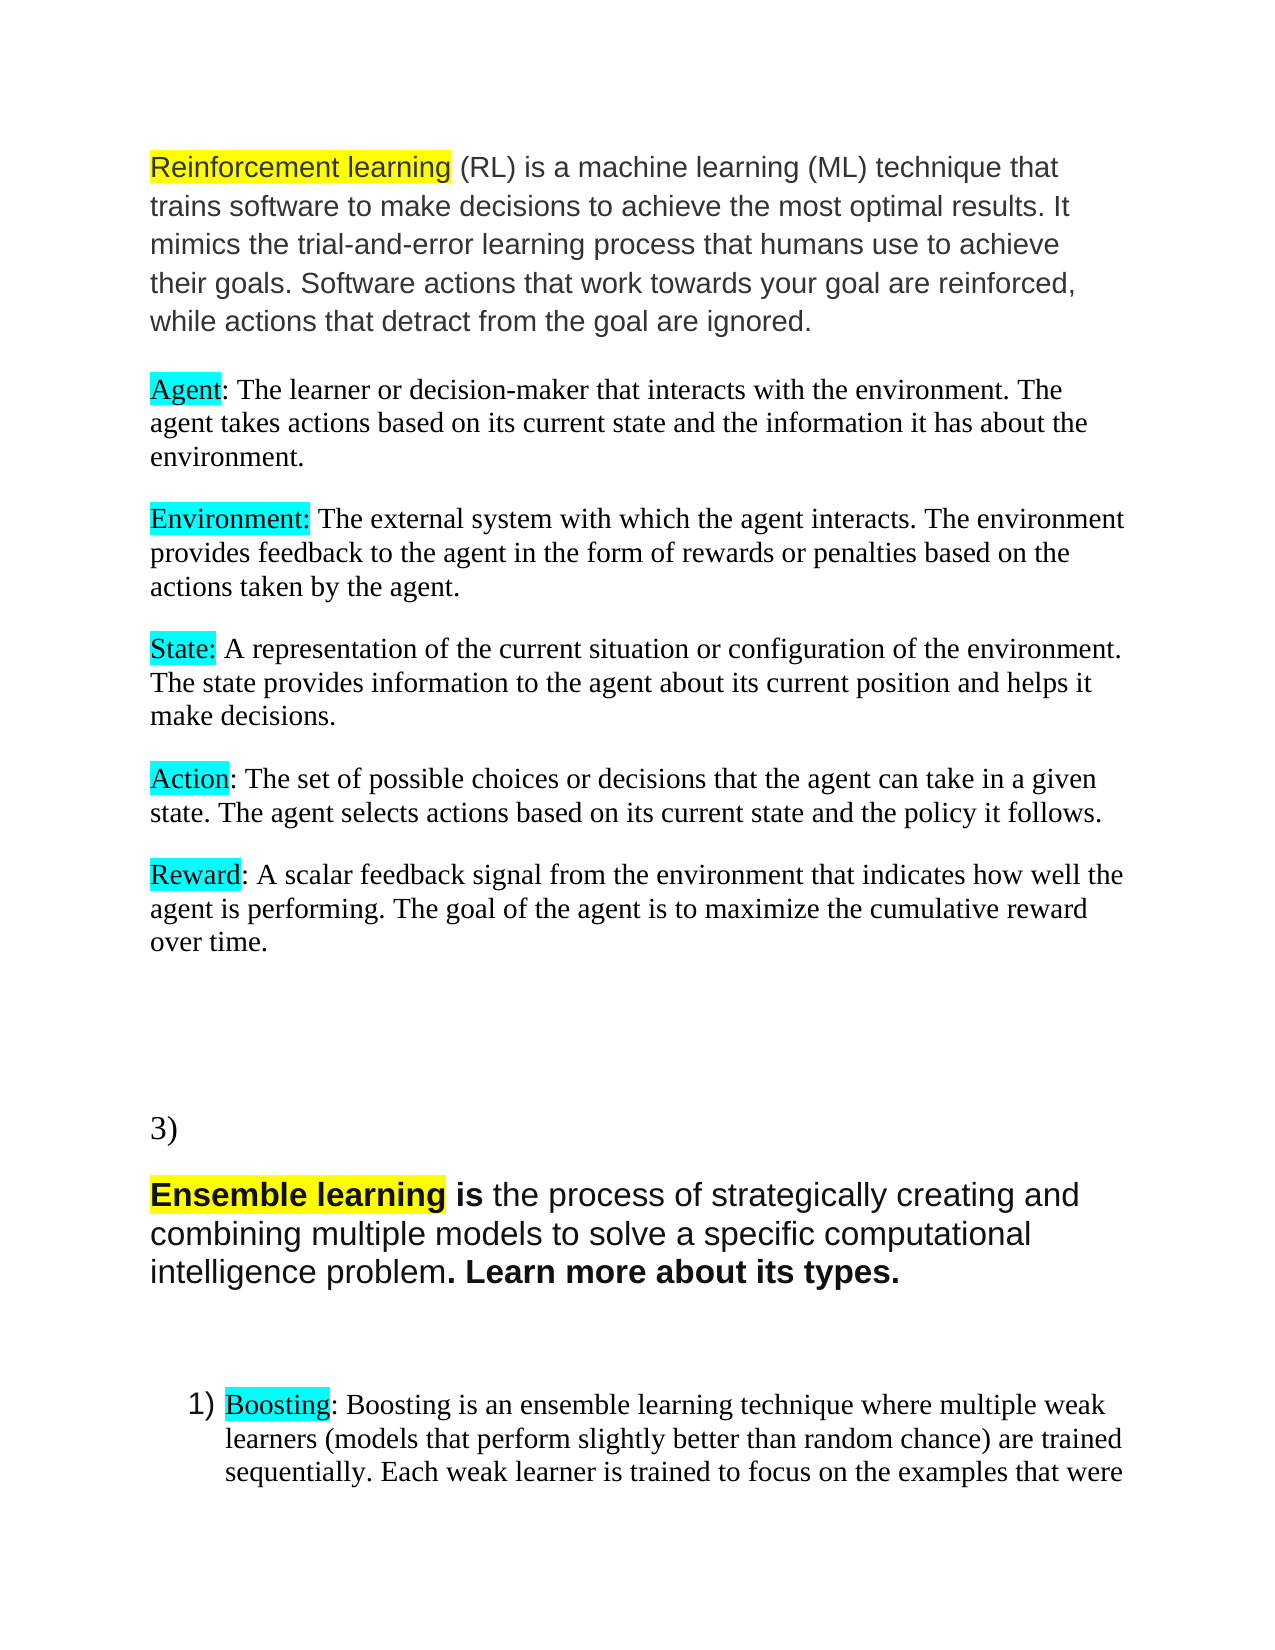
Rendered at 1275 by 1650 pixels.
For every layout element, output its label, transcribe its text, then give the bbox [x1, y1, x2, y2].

text Action: The set of possible choices or decisions that the agent can take in a given state. The agent selects actions based on its current state and the policy it follows. [150, 761, 1125, 828]
text Agent: The learner or decision-maker that interacts with the environment. The agent takes actions based on its current state and the information it has about the environment. [150, 372, 1125, 472]
text 3) [150, 1108, 1125, 1146]
text Environment: The external system with which the agent interacts. The environment provides feedback to the agent in the form of rewards or penalties based on the actions taken by the agent. [150, 502, 1125, 602]
text State: A representation of the current situation or configuration of the environment. The state provides information to the agent about its current position and helps it make decisions. [150, 631, 1125, 732]
text Reinforcement learning (RL) is a machine learning (ML) technique that trains software to make decisions to achieve the most optimal results. It mimics the trial-and-error learning process that humans use to achieve their goals. Software actions that work towards your goal are reinforced, while actions that detract from the goal are ignored. [150, 150, 1125, 338]
text Reward: A scalar feedback signal from the environment that indicates how well the agent is performing. The goal of the agent is to maximize the cumulative reward over time. [150, 857, 1125, 958]
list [187, 1385, 1125, 1488]
text Ensemble learning is the process of strategically creating and combining multiple models to solve a specific computational intelligence problem. Learn more about its types. [150, 1175, 1125, 1291]
